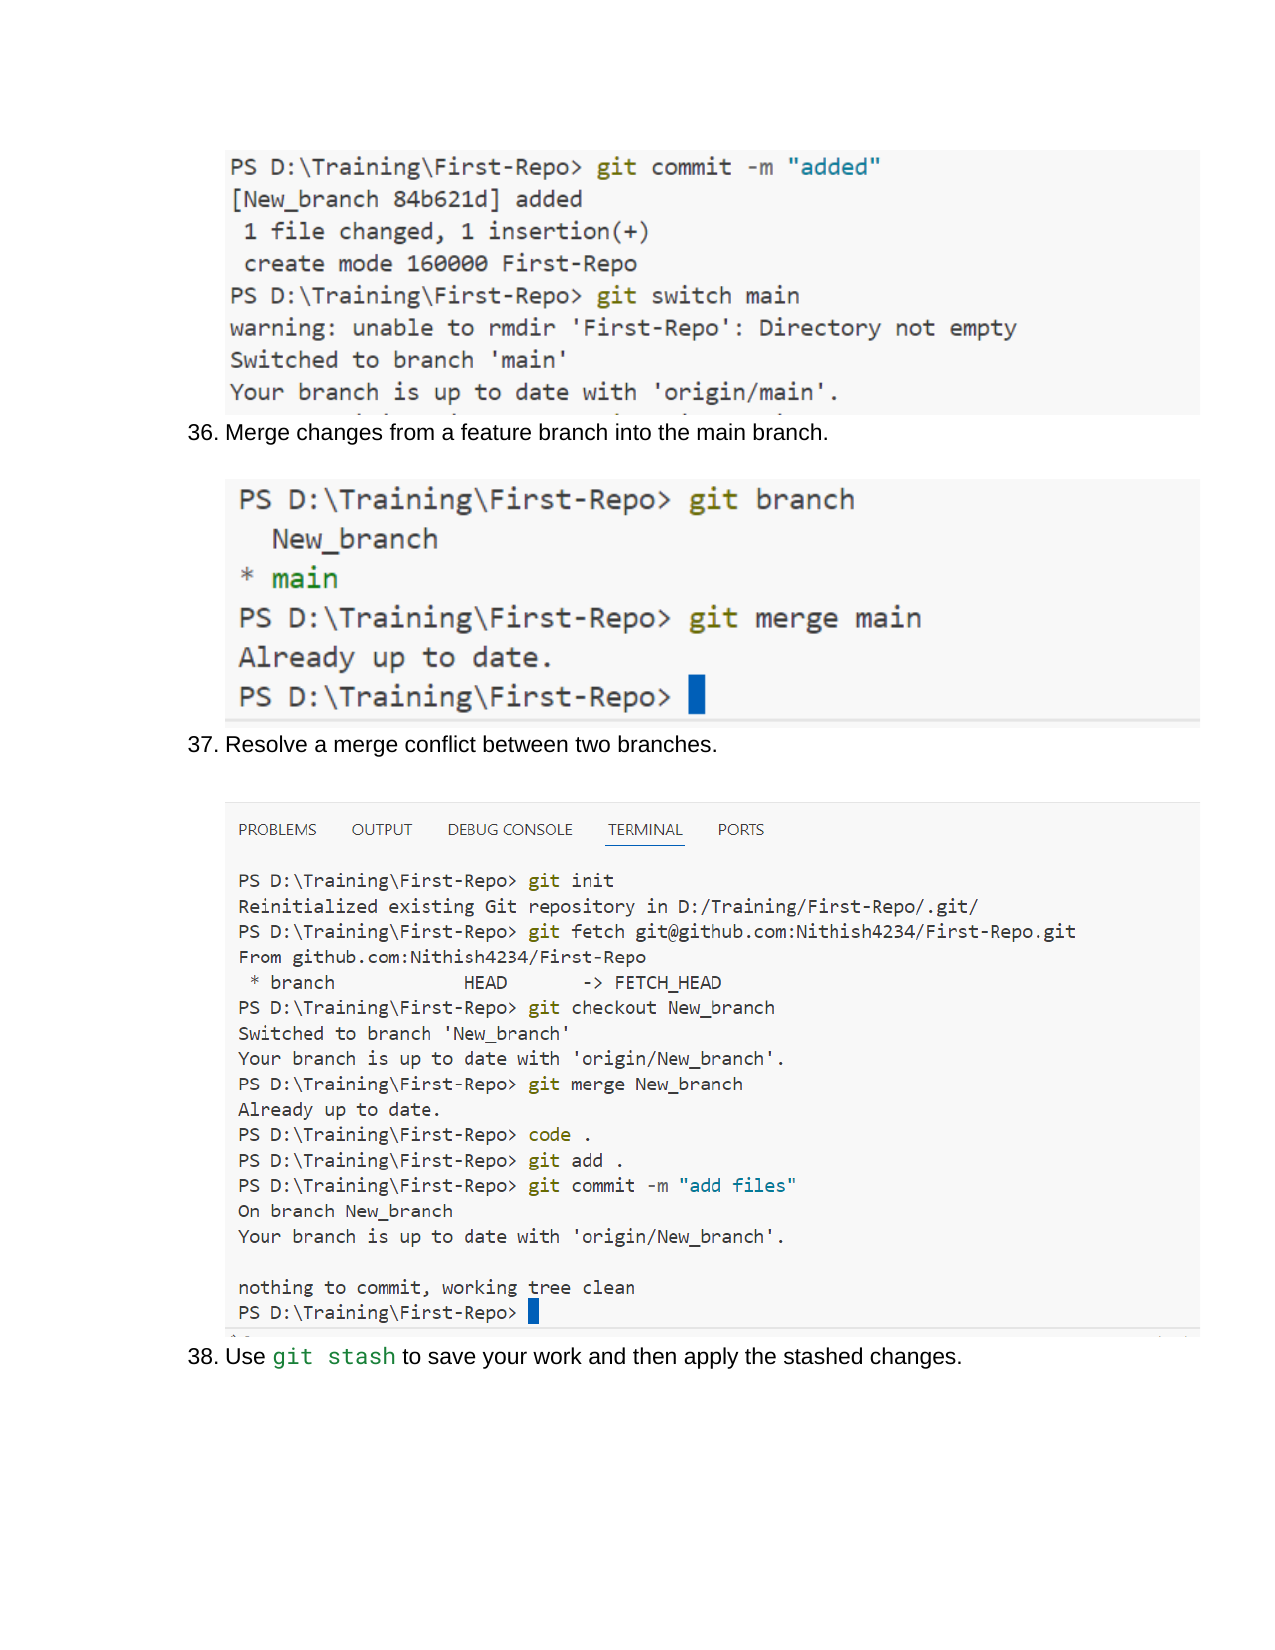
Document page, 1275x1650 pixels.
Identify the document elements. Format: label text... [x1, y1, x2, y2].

picture [225, 150, 1200, 415]
list Merge changes from a feature branch into the main branch. [187, 419, 1125, 445]
list Use git stash to save your work and then apply the stashed changes. [187, 1341, 1125, 1371]
picture [225, 791, 1200, 1337]
list Resolve a merge conflict between two branches. [187, 731, 1125, 758]
picture [225, 479, 1200, 728]
